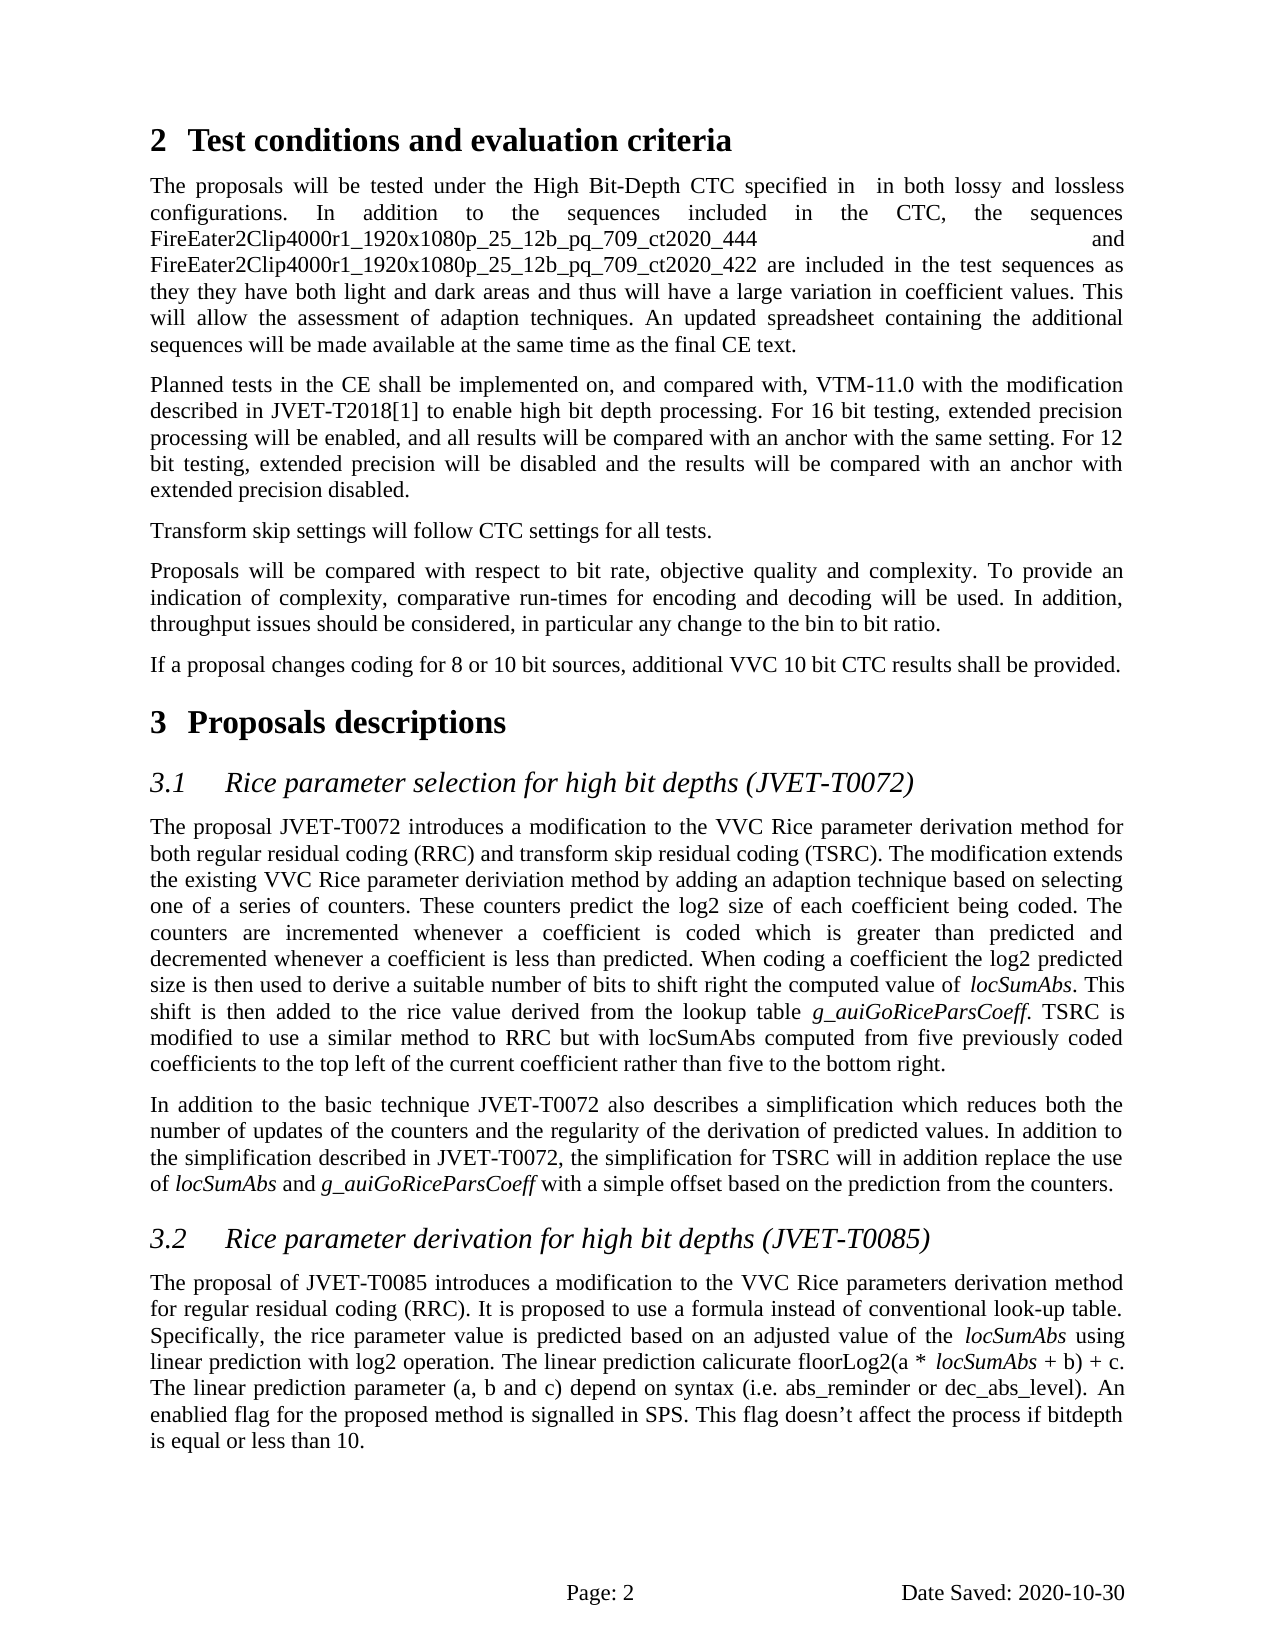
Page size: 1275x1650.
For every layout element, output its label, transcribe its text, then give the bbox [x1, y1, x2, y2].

text The proposal JVET-T0072 introduces a modification to the VVC Rice parameter derivation method for both regular residual coding (RRC) and transform skip residual coding (TSRC). The modification extends the existing VVC Rice parameter deriviation method by adding an adaption technique based on selecting one of a series of counters. These counters predict the log2 size of each coefficient being coded. The counters are incremented whenever a coefficient is coded which is greater than predicted and decremented whenever a coefficient is less than predicted. When coding a coefficient the log2 predicted size is then used to derive a suitable number of bits to shift right the computed value of locSumAbs. This shift is then added to the rice value derived from the lookup table g_auiGoRiceParsCoeff. TSRC is modified to use a similar method to RRC but with locSumAbs computed from five previously coded coefficients to the top left of the current coefficient rather than five to the bottom right. [150, 813, 1125, 1077]
text Planned tests in the CE shall be implemented on, and compared with, VTM-11.0 with the modification described in JVET-T2018[1] to enable high bit depth processing. For 16 bit testing, extended precision processing will be enabled, and all results will be compared with an anchor with the same setting. For 12 bit testing, extended precision will be disabled and the results will be compared with an anchor with extended precision disabled. [150, 371, 1125, 503]
subtitle Rice parameter selection for high bit depths (JVET-T0072) [150, 766, 1125, 799]
text The proposals will be tested under the High Bit-Depth CTC specified in [1] in both lossy and lossless configurations. In addition to the sequences included in the CTC, the sequences FireEater2Clip4000r1_1920x1080p_25_12b_pq_709_ct2020_444 and FireEater2Clip4000r1_1920x1080p_25_12b_pq_709_ct2020_422 are included in the test sequences as they they have both light and dark areas and thus will have a large variation in coefficient values. This will allow the assessment of adaption techniques. An updated spreadsheet containing the additional sequences will be made available at the same time as the final CE text. [150, 172, 1125, 357]
subtitle Test conditions and evaluation criteria [150, 120, 1125, 158]
text Transform skip settings will follow CTC settings for all tests. [150, 517, 1125, 543]
text In addition to the basic technique JVET-T0072 also describes a simplification which reduces both the number of updates of the counters and the regularity of the derivation of predicted values. In addition to the simplification described in JVET-T0072, the simplification for TSRC will in addition replace the use of locSumAbs and g_auiGoRiceParsCoeff with a simple offset based on the prediction from the counters. [150, 1091, 1125, 1196]
text If a proposal changes coding for 8 or 10 bit sources, additional VVC 10 bit CTC results shall be provided. [150, 651, 1125, 677]
text The proposal of JVET-T0085 introduces a modification to the VVC Rice parameters derivation method for regular residual coding (RRC). It is proposed to use a formula instead of conventional look-up table. Specifically, the rice parameter value is predicted based on an adjusted value of the locSumAbs using linear prediction with log2 operation. The linear prediction calicurate floorLog2(a * locSumAbs + b) + c. The linear prediction parameter (a, b and c) depend on syntax (i.e. abs_reminder or dec_abs_level). An enablied flag for the proposed method is signalled in SPS. This flag doesn’t affect the process if bitdepth is equal or less than 10. [150, 1269, 1125, 1453]
subtitle Proposals descriptions [150, 702, 1125, 741]
subtitle Rice parameter derivation for high bit depths (JVET-T0085) [150, 1221, 1125, 1255]
text Proposals will be compared with respect to bit rate, objective quality and complexity. To provide an indication of complexity, comparative run-times for encoding and decoding will be used. In addition, throughput issues should be considered, in particular any change to the bin to bit ratio. [150, 558, 1125, 637]
